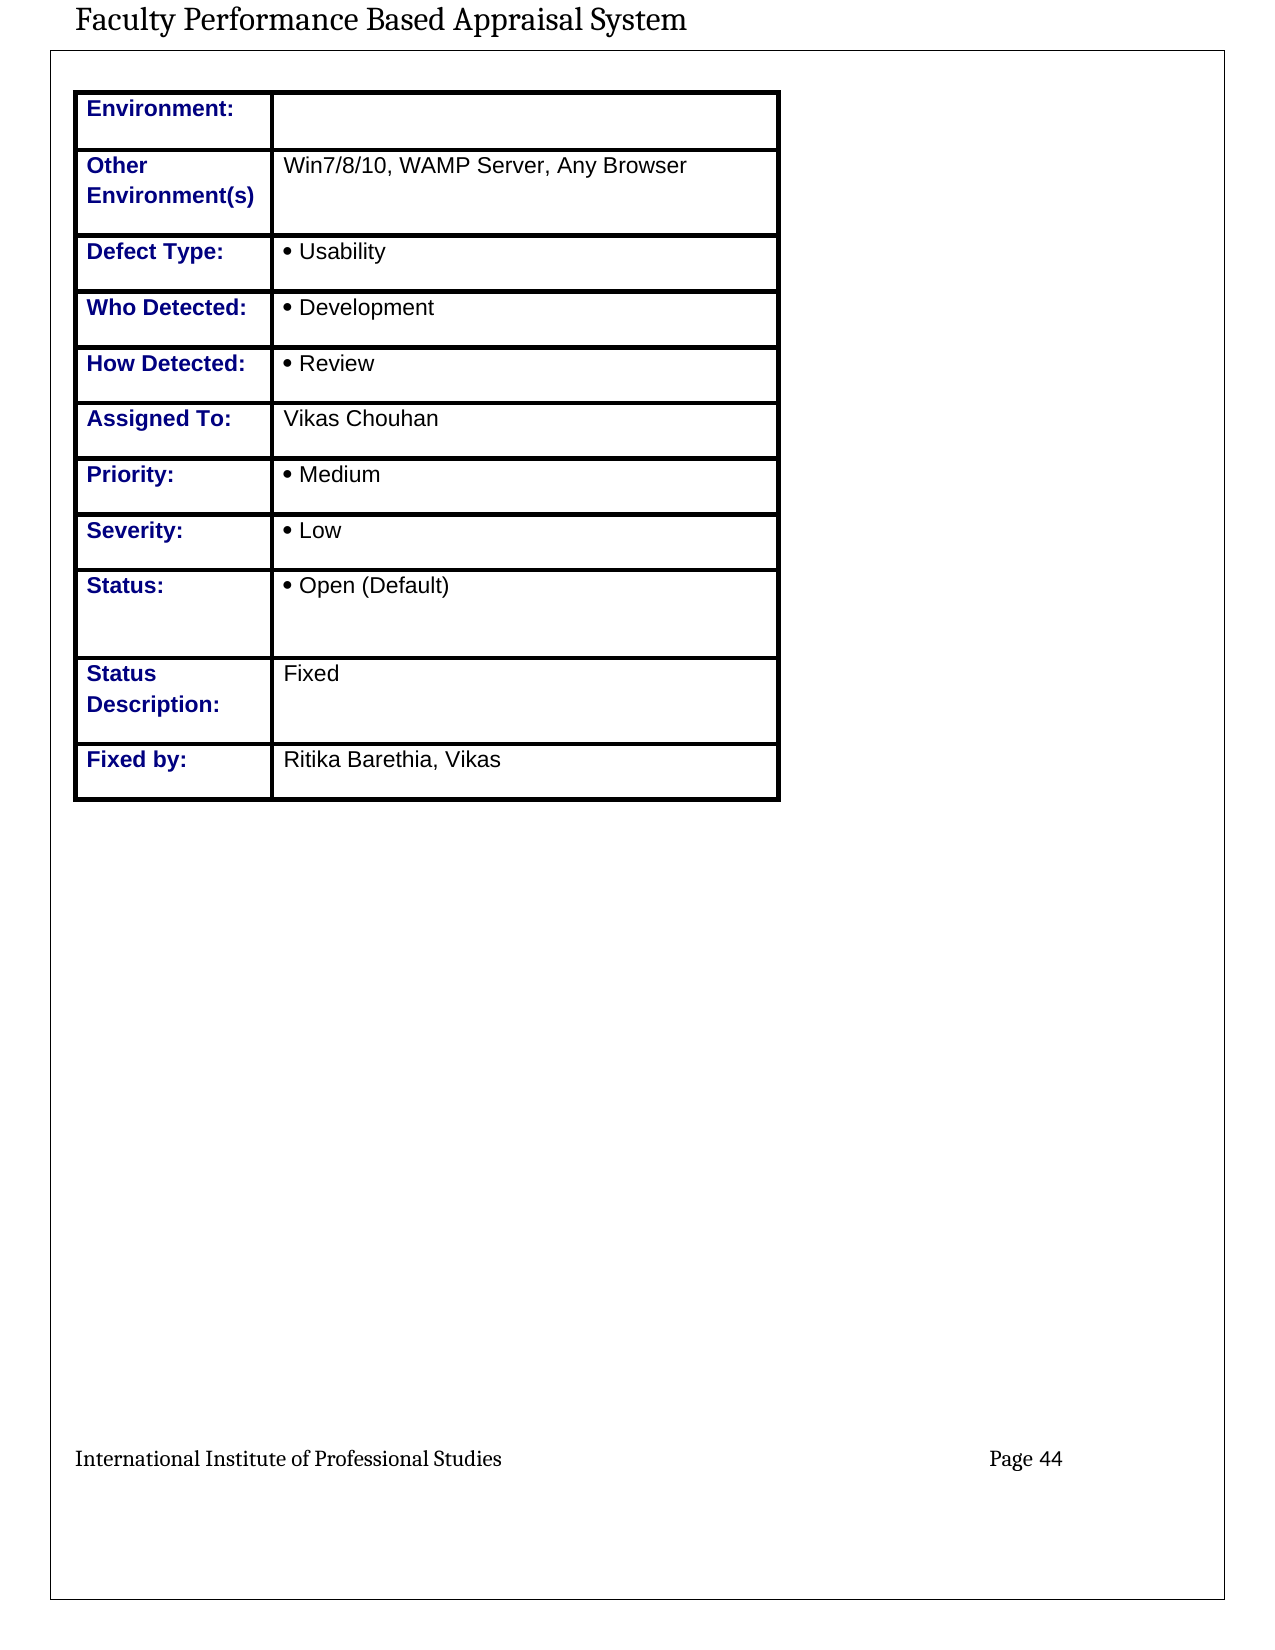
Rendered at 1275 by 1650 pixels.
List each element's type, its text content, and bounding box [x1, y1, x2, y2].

table_cell Status: [78, 572, 270, 656]
table_cell Vikas Chouhan [274, 405, 776, 456]
table_cell Review [274, 350, 776, 401]
table_cell Who Detected: [78, 294, 270, 345]
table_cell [274, 95, 776, 147]
table_cell Defect Type: [78, 238, 270, 289]
table_cell Assigned To: [78, 405, 270, 456]
table_cell Other Environment(s) [78, 152, 270, 233]
table_cell Fixed by: [78, 746, 270, 797]
table_cell Low [274, 517, 776, 568]
table_cell Severity: [78, 517, 270, 568]
table_cell Win7/8/10, WAMP Server, Any Browser [274, 152, 776, 233]
table_cell Priority: [78, 461, 270, 512]
table_cell Status Description: [78, 660, 270, 742]
table_cell Medium [274, 461, 776, 512]
table_cell Fixed [274, 660, 776, 742]
table_cell Usability [274, 238, 776, 289]
table_cell Ritika Barethia, Vikas [274, 746, 776, 797]
table_cell Development [274, 294, 776, 345]
table_cell How Detected: [78, 350, 270, 401]
table_cell Open (Default) [274, 572, 776, 656]
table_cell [78, 95, 270, 147]
